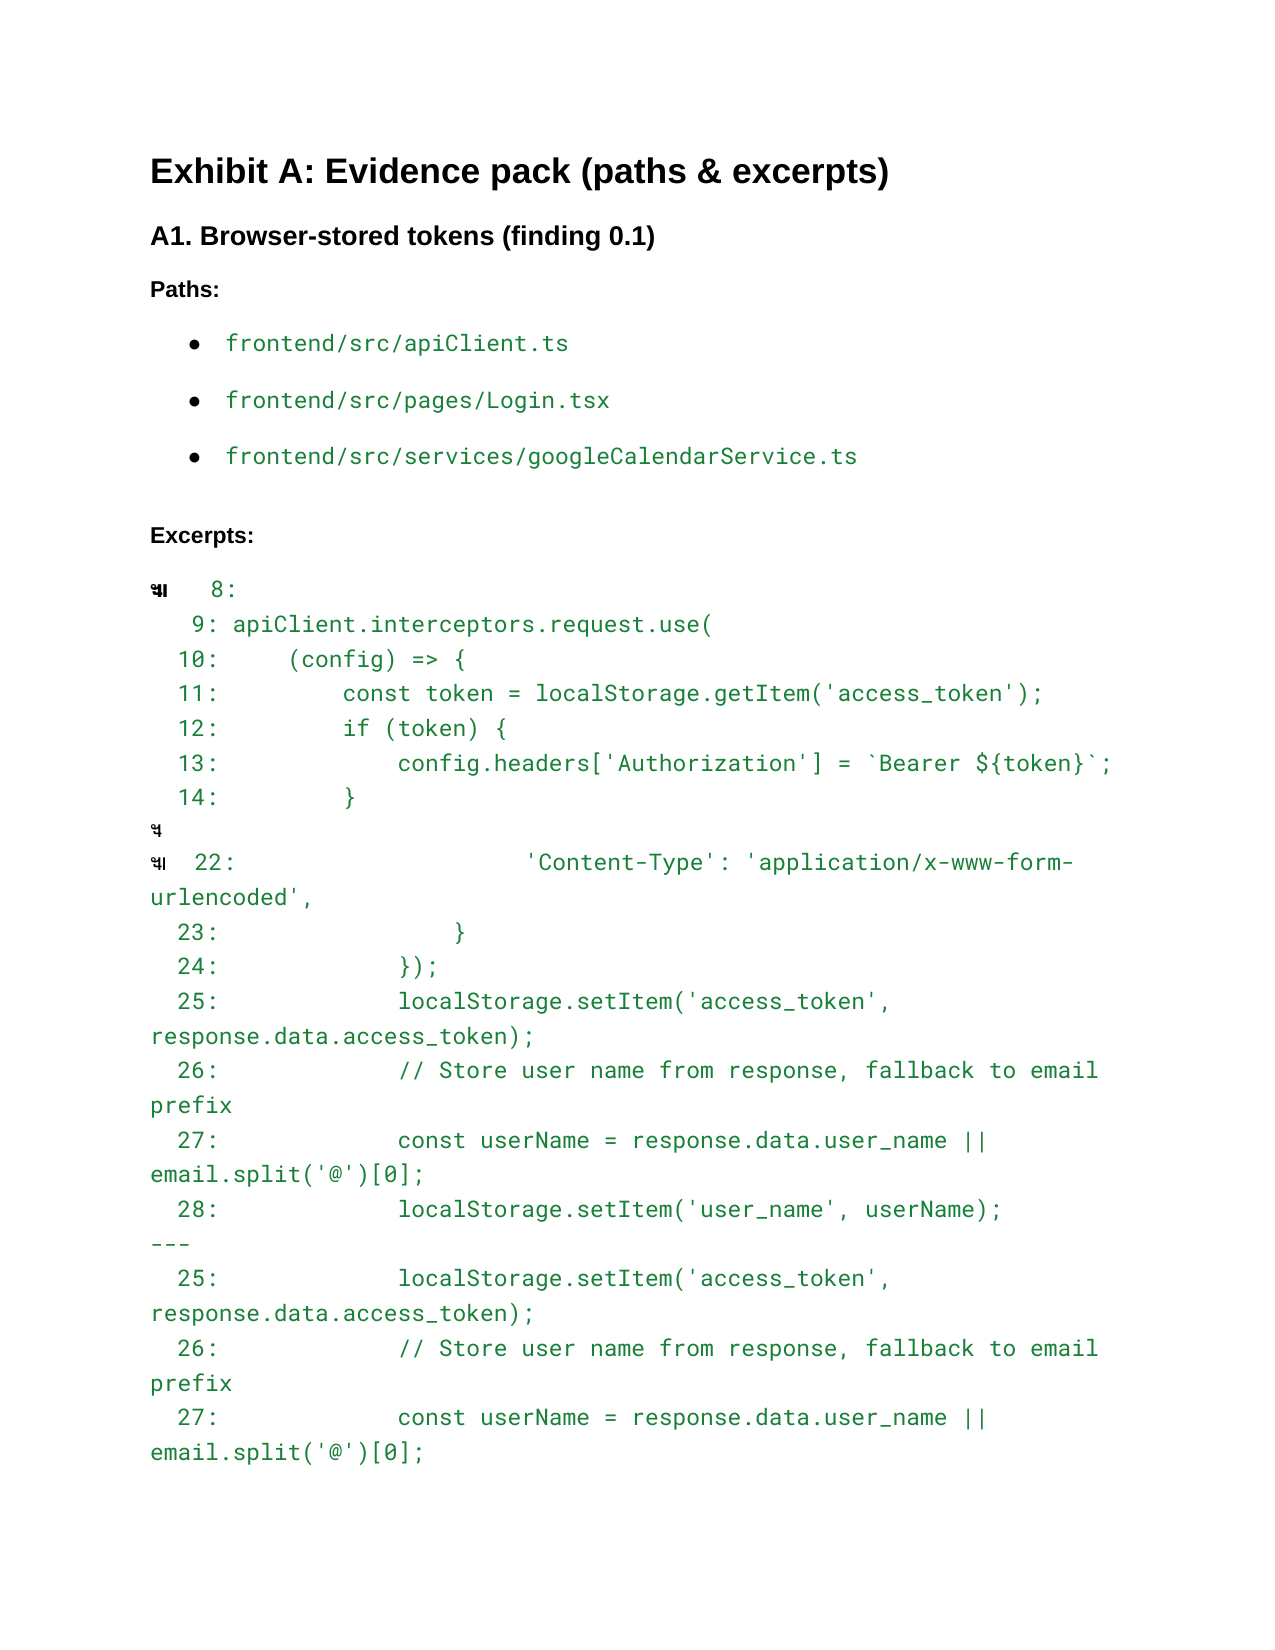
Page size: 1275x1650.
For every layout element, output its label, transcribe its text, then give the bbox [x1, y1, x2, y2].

list frontend/src/services/googleCalendarService.ts [187, 441, 1125, 497]
text 13: config.headers['Authorization'] = `Bearer ${token}`; [150, 747, 1125, 777]
text 24: }); [150, 951, 1125, 981]
subtitle Exhibit A: Evidence pack (paths & excerpts) [150, 150, 1125, 191]
text 28: localStorage.setItem('user_name', userName); [150, 1193, 1125, 1224]
text 25: localStorage.setItem('access_token', response.data.access_token); [150, 985, 1125, 1050]
list frontend/src/pages/Login.tsx [187, 384, 1125, 441]
text --- [150, 1228, 1125, 1258]
text 23: } [150, 916, 1125, 946]
text 26: // Store user name from response, fallback to email prefix [150, 1332, 1125, 1397]
subtitle A1. Browser-stored tokens (finding 0.1) [150, 220, 1125, 251]
text  8: [150, 573, 1125, 604]
text 25: localStorage.setItem('access_token', response.data.access_token); [150, 1263, 1125, 1328]
text 9: apiClient.interceptors.request.use( [150, 608, 1125, 638]
list frontend/src/apiClient.ts [187, 327, 1125, 384]
text  22: 'Content-Type': 'application/x-www-form-urlencoded', [150, 847, 1125, 911]
text Excerpts: [150, 522, 1125, 548]
text 27: const userName = response.data.user_name || email.split('@')[0]; [150, 1124, 1125, 1189]
text 12: if (token) { [150, 712, 1125, 742]
text 14: } [150, 782, 1125, 812]
text Paths: [150, 276, 1125, 302]
text 10: (config) => { [150, 643, 1125, 673]
text 11: const token = localStorage.getItem('access_token'); [150, 678, 1125, 708]
text  [150, 816, 1125, 843]
text 26: // Store user name from response, fallback to email prefix [150, 1055, 1125, 1119]
text 27: const userName = response.data.user_name || email.split('@')[0]; [150, 1402, 1125, 1466]
